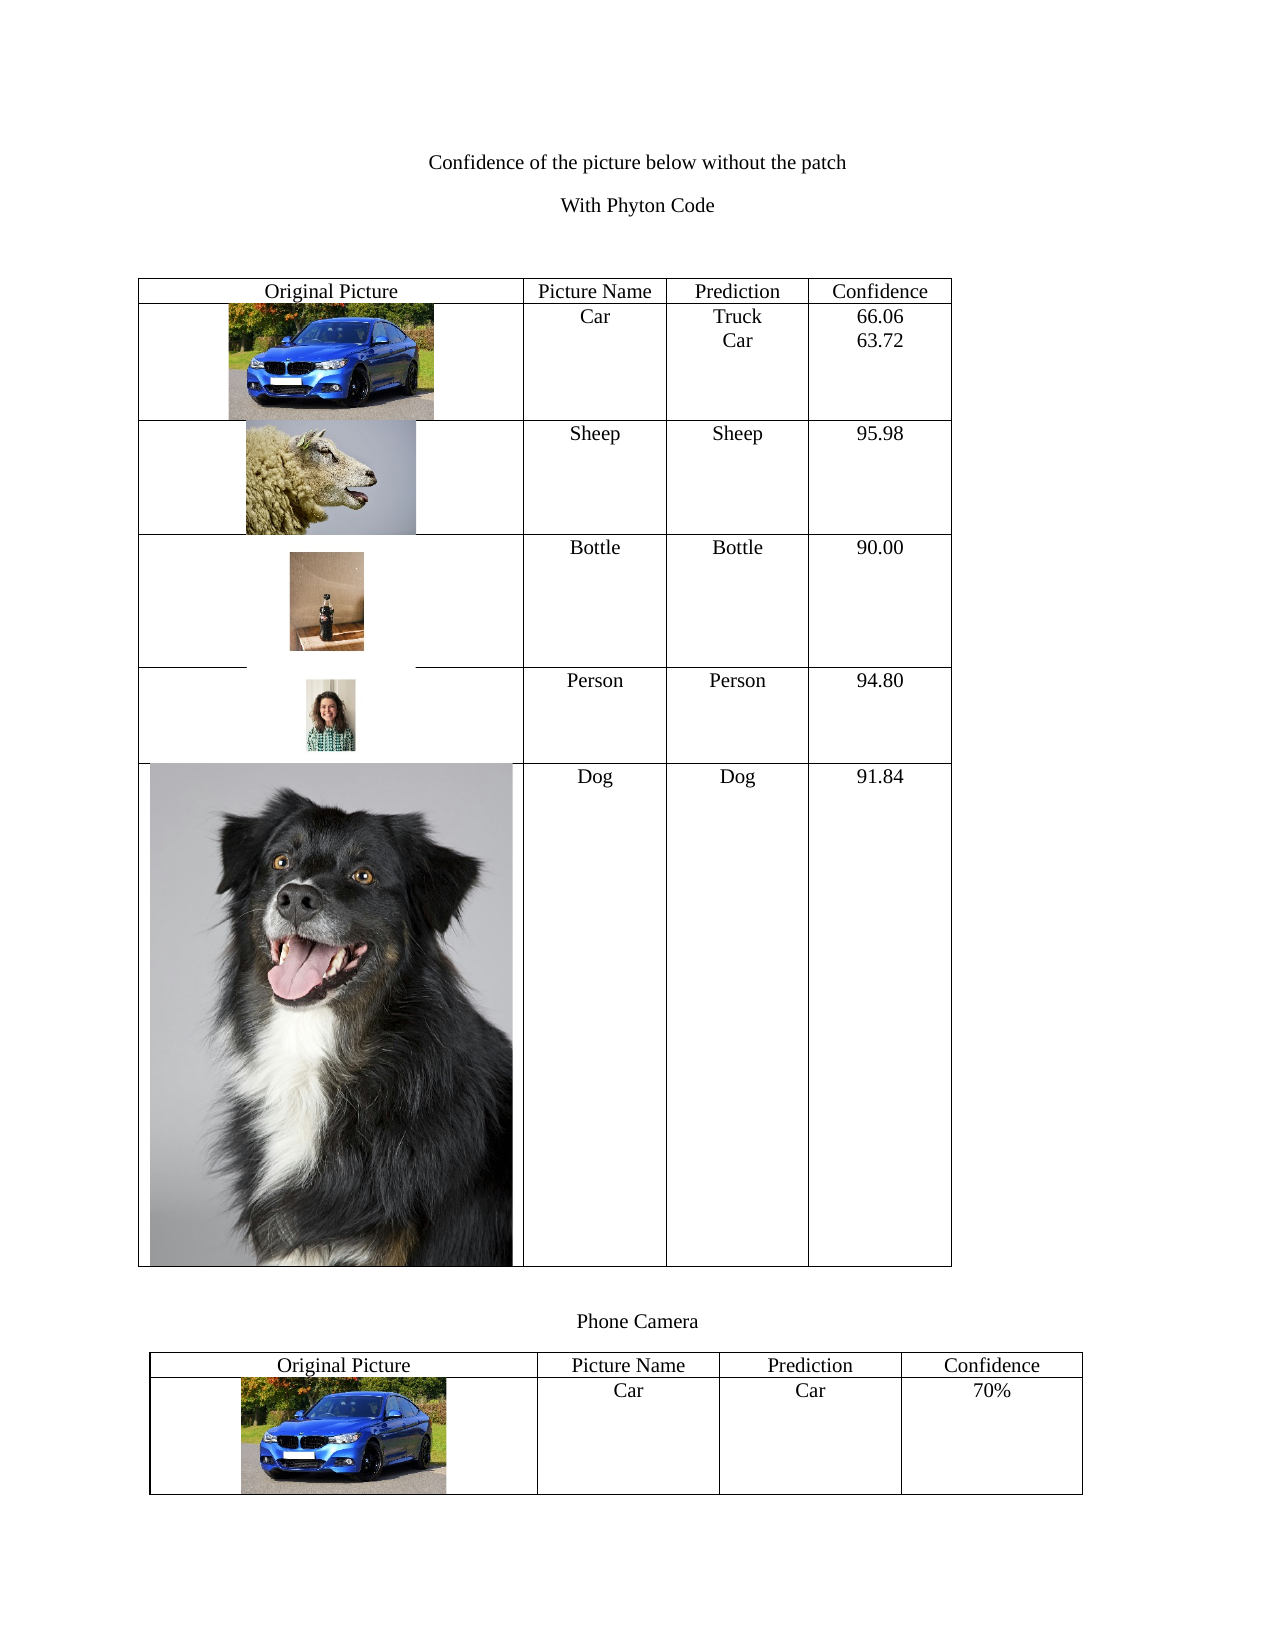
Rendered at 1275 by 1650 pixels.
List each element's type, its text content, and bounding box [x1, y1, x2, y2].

table_cell Truck Car [667, 304, 808, 419]
table_cell [434, 304, 523, 419]
table_cell 94.80 [809, 668, 951, 763]
table_cell Sheep [524, 421, 666, 534]
table_cell [417, 421, 523, 534]
table_cell Sheep [667, 421, 808, 534]
table_cell 90.00 [809, 535, 951, 667]
table_header Picture Name [524, 279, 666, 303]
table_cell [139, 304, 228, 419]
table_cell Car [538, 1378, 719, 1493]
table_header Original Picture [139, 279, 523, 303]
text Confidence of the picture below without the patch [150, 150, 1125, 174]
table_cell [139, 668, 246, 763]
table_header Prediction [720, 1353, 901, 1377]
table_cell [139, 535, 214, 667]
table_cell [447, 1378, 537, 1493]
table_cell [513, 764, 523, 1266]
table_cell Bottle [667, 535, 808, 667]
table_cell Dog [524, 764, 666, 1266]
table_cell [139, 421, 246, 534]
table_header Prediction [667, 279, 808, 303]
table_cell [139, 764, 150, 1266]
table_cell Car [720, 1378, 901, 1493]
table_cell [448, 535, 523, 667]
table_header Picture Name [538, 1353, 719, 1377]
table_cell 95.98 [809, 421, 951, 534]
table_cell Person [667, 668, 808, 763]
table_cell Dog [667, 764, 808, 1266]
table_cell [416, 668, 523, 763]
picture [150, 303, 513, 1266]
text With Phyton Code [150, 193, 1125, 217]
text Phone Camera [150, 1309, 1125, 1333]
table_cell Car [524, 304, 666, 419]
table_cell 66.06 63.72 [809, 304, 951, 419]
table_cell Bottle [524, 535, 666, 667]
table_cell [151, 1378, 241, 1493]
table_cell 70% [902, 1378, 1082, 1493]
table_header Original Picture [151, 1353, 537, 1377]
table_header Confidence [902, 1353, 1082, 1377]
table_header Confidence [809, 279, 951, 303]
table_cell 91.84 [809, 764, 951, 1266]
picture [241, 1377, 447, 1494]
table_cell Person [524, 668, 666, 763]
